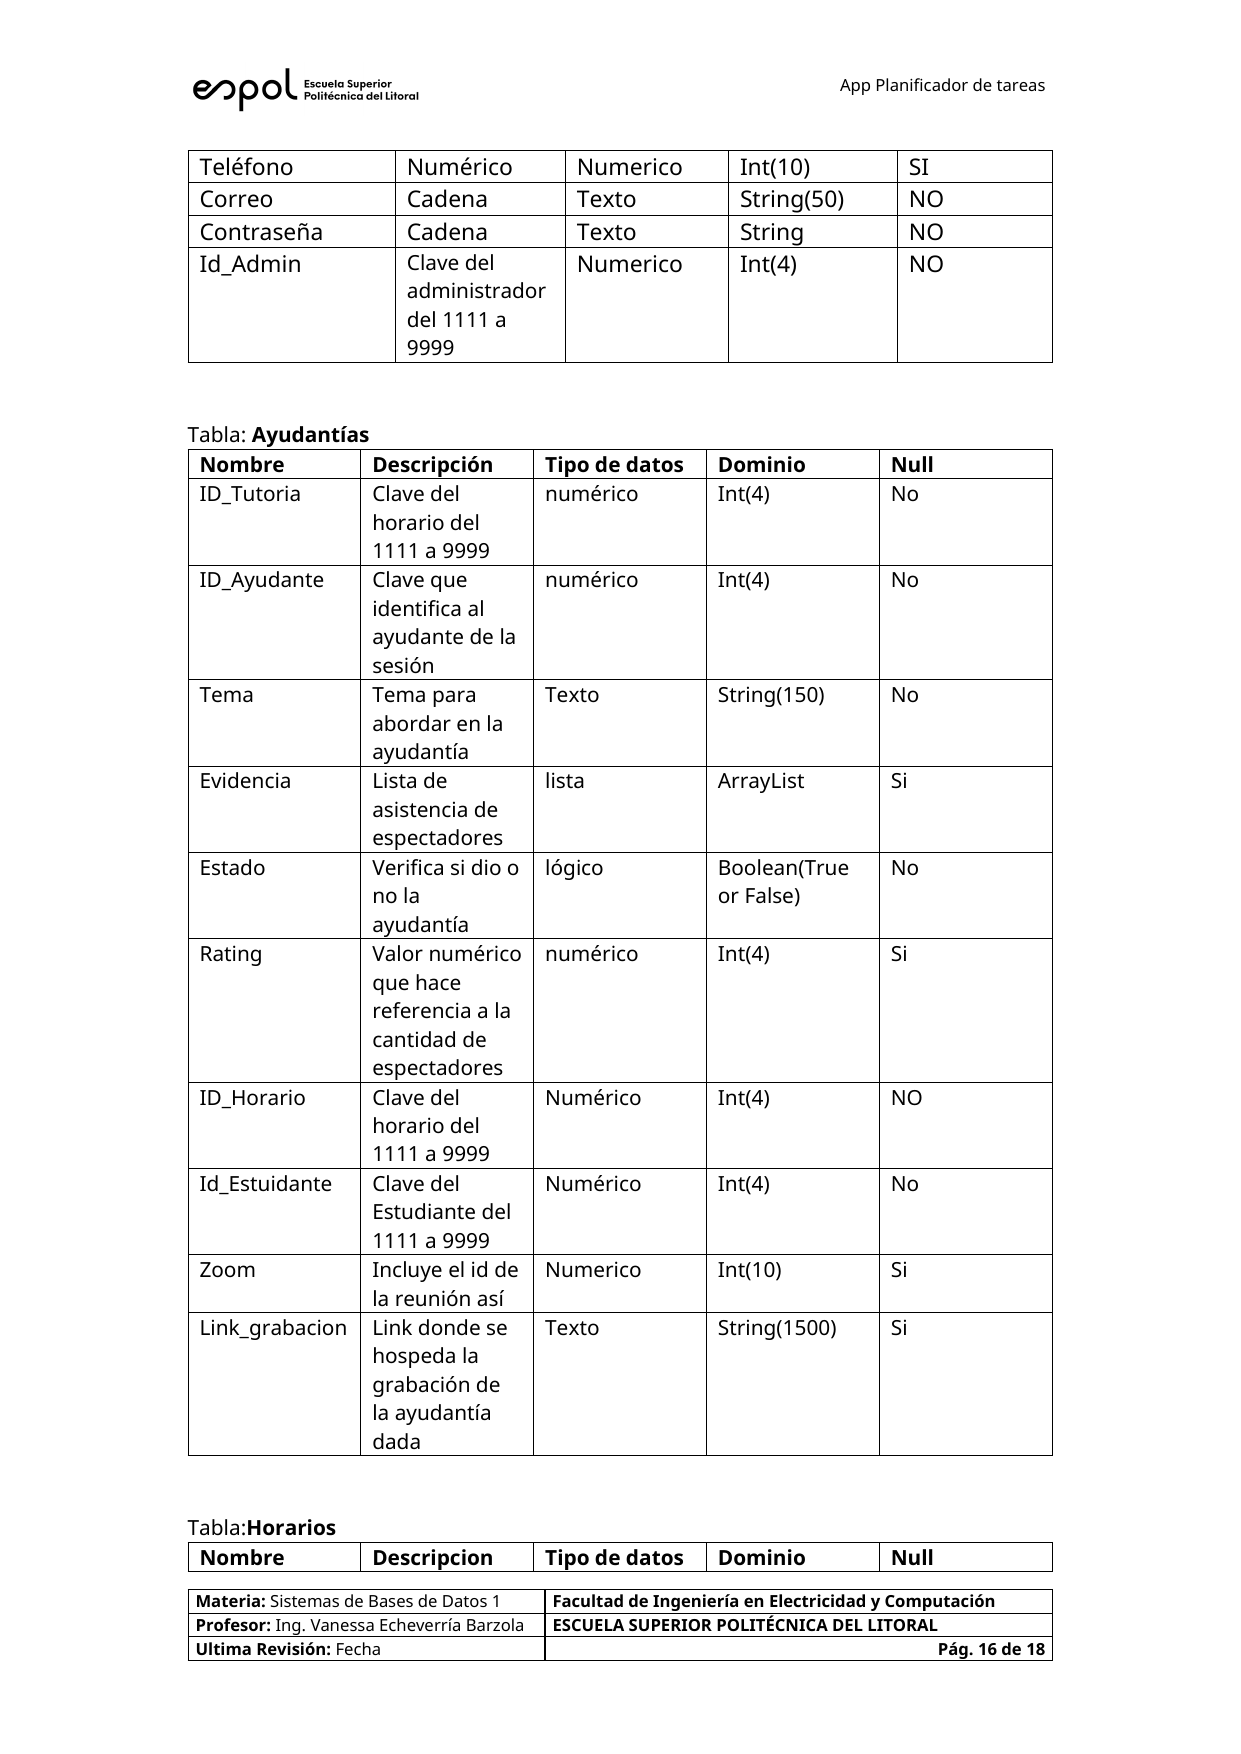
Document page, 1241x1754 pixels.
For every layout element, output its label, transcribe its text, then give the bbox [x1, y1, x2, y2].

table_cell lógico [534, 853, 706, 938]
table_cell Correo [189, 183, 395, 214]
table_cell Int(4) [707, 939, 879, 1082]
table_cell Clave del horario del 1111 a 9999 [361, 479, 533, 564]
table_cell numérico [534, 566, 706, 679]
table_header Dominio [707, 1543, 879, 1571]
table_header Nombre [189, 1543, 360, 1571]
table_cell Tema para abordar en la ayudantía [361, 680, 533, 766]
table_cell String(50) [729, 183, 897, 214]
table_cell Si [880, 767, 1052, 852]
table_cell Verifica si dio o no la ayudantía [361, 853, 533, 938]
table_cell ID_Horario [189, 1083, 360, 1168]
table_cell Int(4) [707, 1169, 879, 1254]
table_cell Numérico [396, 151, 565, 182]
table_cell Int(4) [707, 479, 879, 564]
table_cell numérico [534, 479, 706, 564]
table_header Descripcion [361, 1543, 533, 1571]
table_cell Int(10) [707, 1255, 879, 1312]
table_header Descripción [361, 450, 533, 478]
table_cell NO [898, 216, 1052, 247]
table_cell Int(10) [729, 151, 897, 182]
table_cell Link donde se hospeda la grabación de la ayudantía dada [361, 1313, 533, 1455]
table_header Null [880, 1543, 1052, 1571]
table_cell Zoom [189, 1255, 360, 1312]
table_cell Id_Admin [189, 248, 395, 362]
table_cell SI [898, 151, 1052, 182]
table_cell No [880, 479, 1052, 564]
table_cell Link_grabacion [189, 1313, 360, 1455]
table_cell Clave que identifica al ayudante de la sesión [361, 566, 533, 679]
table_cell Contraseña [189, 216, 395, 247]
table_cell Numerico [566, 248, 728, 362]
table_header Null [880, 450, 1052, 478]
table_cell Rating [189, 939, 360, 1082]
picture [187, 62, 422, 116]
table_cell ArrayList [707, 767, 879, 852]
table_cell Texto [566, 183, 728, 214]
text Tabla: Ayudantías [187, 420, 1053, 449]
table_cell Si [880, 1255, 1052, 1312]
table_cell Clave del administrador del 1111 a 9999 [396, 248, 565, 362]
table_header Nombre [189, 450, 360, 478]
table_cell Si [880, 939, 1052, 1082]
table_cell Numérico [534, 1083, 706, 1168]
table_cell Estado [189, 853, 360, 938]
table_cell Teléfono [189, 151, 395, 182]
table_cell Boolean(True or False) [707, 853, 879, 938]
table_cell Valor numérico que hace referencia a la cantidad de espectadores [361, 939, 533, 1082]
table_header Dominio [707, 450, 879, 478]
table_header Tipo de datos [534, 1543, 706, 1571]
table_cell numérico [534, 939, 706, 1082]
table_header Tipo de datos [534, 450, 706, 478]
table_cell Texto [566, 216, 728, 247]
table_cell String(150) [707, 680, 879, 766]
table_cell Texto [534, 1313, 706, 1455]
table_cell Clave del Estudiante del 1111 a 9999 [361, 1169, 533, 1254]
table_cell Evidencia [189, 767, 360, 852]
table_cell NO [880, 1083, 1052, 1168]
table_cell Id_Estuidante [189, 1169, 360, 1254]
table_cell Si [880, 1313, 1052, 1455]
table_cell Int(4) [707, 1083, 879, 1168]
table_cell Tema [189, 680, 360, 766]
table_cell Int(4) [729, 248, 897, 362]
table_cell ID_Ayudante [189, 566, 360, 679]
table_cell No [880, 566, 1052, 679]
table_cell No [880, 853, 1052, 938]
table_cell No [880, 680, 1052, 766]
table_cell Numérico [534, 1169, 706, 1254]
table_cell Texto [534, 680, 706, 766]
table_cell ID_Tutoria [189, 479, 360, 564]
table_cell NO [898, 248, 1052, 362]
table_cell Cadena [396, 216, 565, 247]
table_cell lista [534, 767, 706, 852]
table_cell NO [898, 183, 1052, 214]
table_cell Cadena [396, 183, 565, 214]
table_cell Numerico [534, 1255, 706, 1312]
table_cell Numerico [566, 151, 728, 182]
table_cell No [880, 1169, 1052, 1254]
table_cell Clave del horario del 1111 a 9999 [361, 1083, 533, 1168]
table_cell String [729, 216, 897, 247]
table_cell String(1500) [707, 1313, 879, 1455]
text Tabla:Horarios [187, 1513, 1053, 1542]
table_cell Incluye el id de la reunión así [361, 1255, 533, 1312]
table_cell Lista de asistencia de espectadores [361, 767, 533, 852]
table_cell Int(4) [707, 566, 879, 679]
